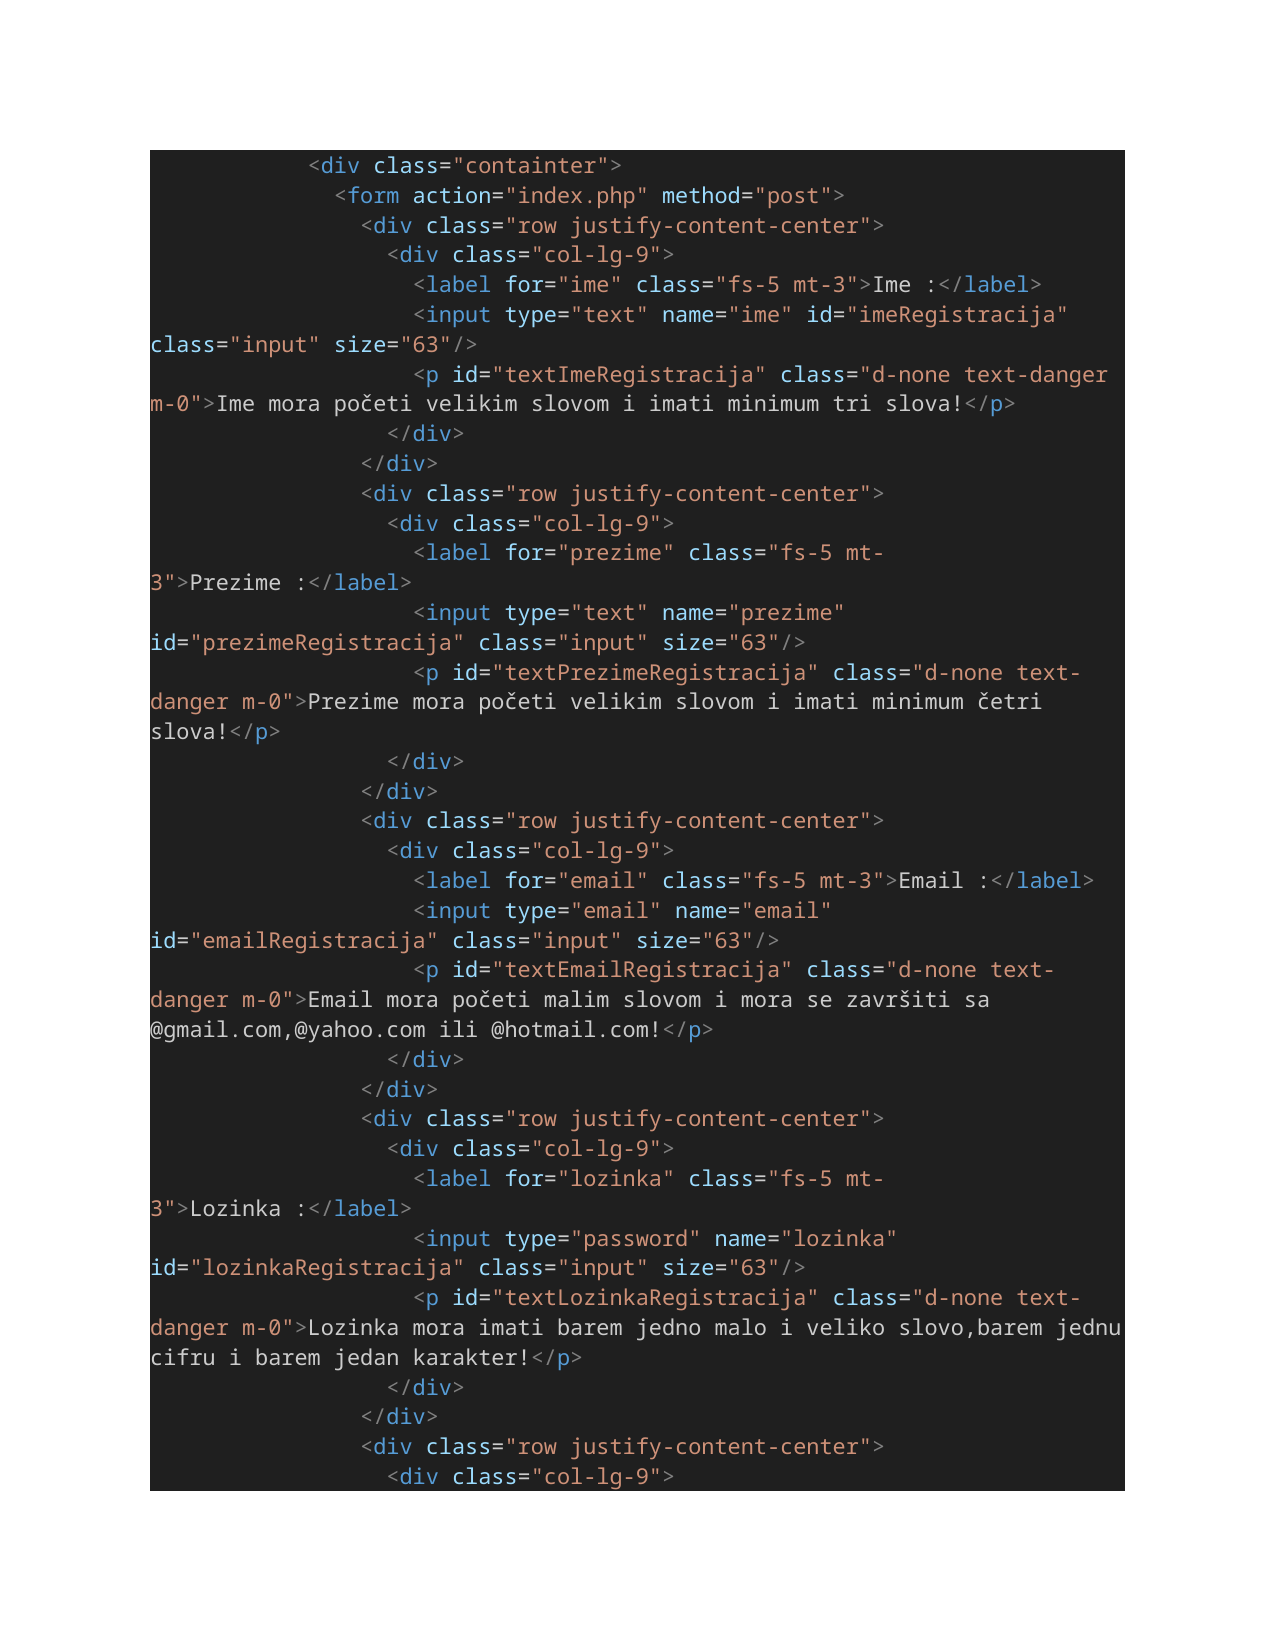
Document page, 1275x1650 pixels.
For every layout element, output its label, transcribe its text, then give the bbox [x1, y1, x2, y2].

text </div> [150, 448, 1125, 478]
text <div class="row justify-content-center"> [150, 805, 1125, 835]
text </div> [150, 776, 1125, 805]
text <div class="row justify-content-center"> [150, 478, 1125, 507]
text <div class="containter"> [150, 150, 1125, 180]
text </div> [150, 1073, 1125, 1103]
text <div class="col-lg-9"> [150, 1133, 1125, 1163]
text <input type="email" name="email" id="emailRegistracija" class="input" size="63"/> [150, 895, 1125, 954]
text <input type="password" name="lozinka" id="lozinkaRegistracija" class="input" size="63"/> [150, 1222, 1125, 1282]
text </div> [150, 1044, 1125, 1073]
text <div class="row justify-content-center"> [150, 209, 1125, 239]
text </div> [150, 1371, 1125, 1401]
text <div class="row justify-content-center"> [150, 1103, 1125, 1133]
text </div> [150, 1401, 1125, 1431]
text <form action="index.php" method="post"> [150, 180, 1125, 209]
text <label for="prezime" class="fs-5 mt-3">Prezime :</label> [150, 537, 1125, 597]
text <div class="row justify-content-center"> [150, 1431, 1125, 1461]
text </div> [150, 746, 1125, 776]
text <p id="textImeRegistracija" class="d-none text-danger m-0">Ime mora početi velikim slovom i imati minimum tri slova!</p> [150, 358, 1125, 418]
text <div class="col-lg-9"> [150, 507, 1125, 537]
text <label for="ime" class="fs-5 mt-3">Ime :</label> [150, 269, 1125, 299]
text <label for="email" class="fs-5 mt-3">Email :</label> [150, 865, 1125, 895]
text <input type="text" name="prezime" id="prezimeRegistracija" class="input" size="63"/> [150, 597, 1125, 656]
text <div class="col-lg-9"> [150, 239, 1125, 269]
text <p id="textEmailRegistracija" class="d-none text-danger m-0">Email mora početi malim slovom i mora se završiti sa @gmail.com,@yahoo.com ili @hotmail.com!</p> [150, 954, 1125, 1044]
text <p id="textLozinkaRegistracija" class="d-none text-danger m-0">Lozinka mora imati barem jedno malo i veliko slovo,barem jednu cifru i barem jedan karakter!</p> [150, 1282, 1125, 1371]
text <label for="lozinka" class="fs-5 mt-3">Lozinka :</label> [150, 1163, 1125, 1222]
text </div> [150, 418, 1125, 448]
text <input type="text" name="ime" id="imeRegistracija" class="input" size="63"/> [150, 299, 1125, 358]
text <div class="col-lg-9"> [150, 835, 1125, 865]
text <p id="textPrezimeRegistracija" class="d-none text-danger m-0">Prezime mora početi velikim slovom i imati minimum četri slova!</p> [150, 656, 1125, 746]
text <div class="col-lg-9"> [150, 1461, 1125, 1491]
